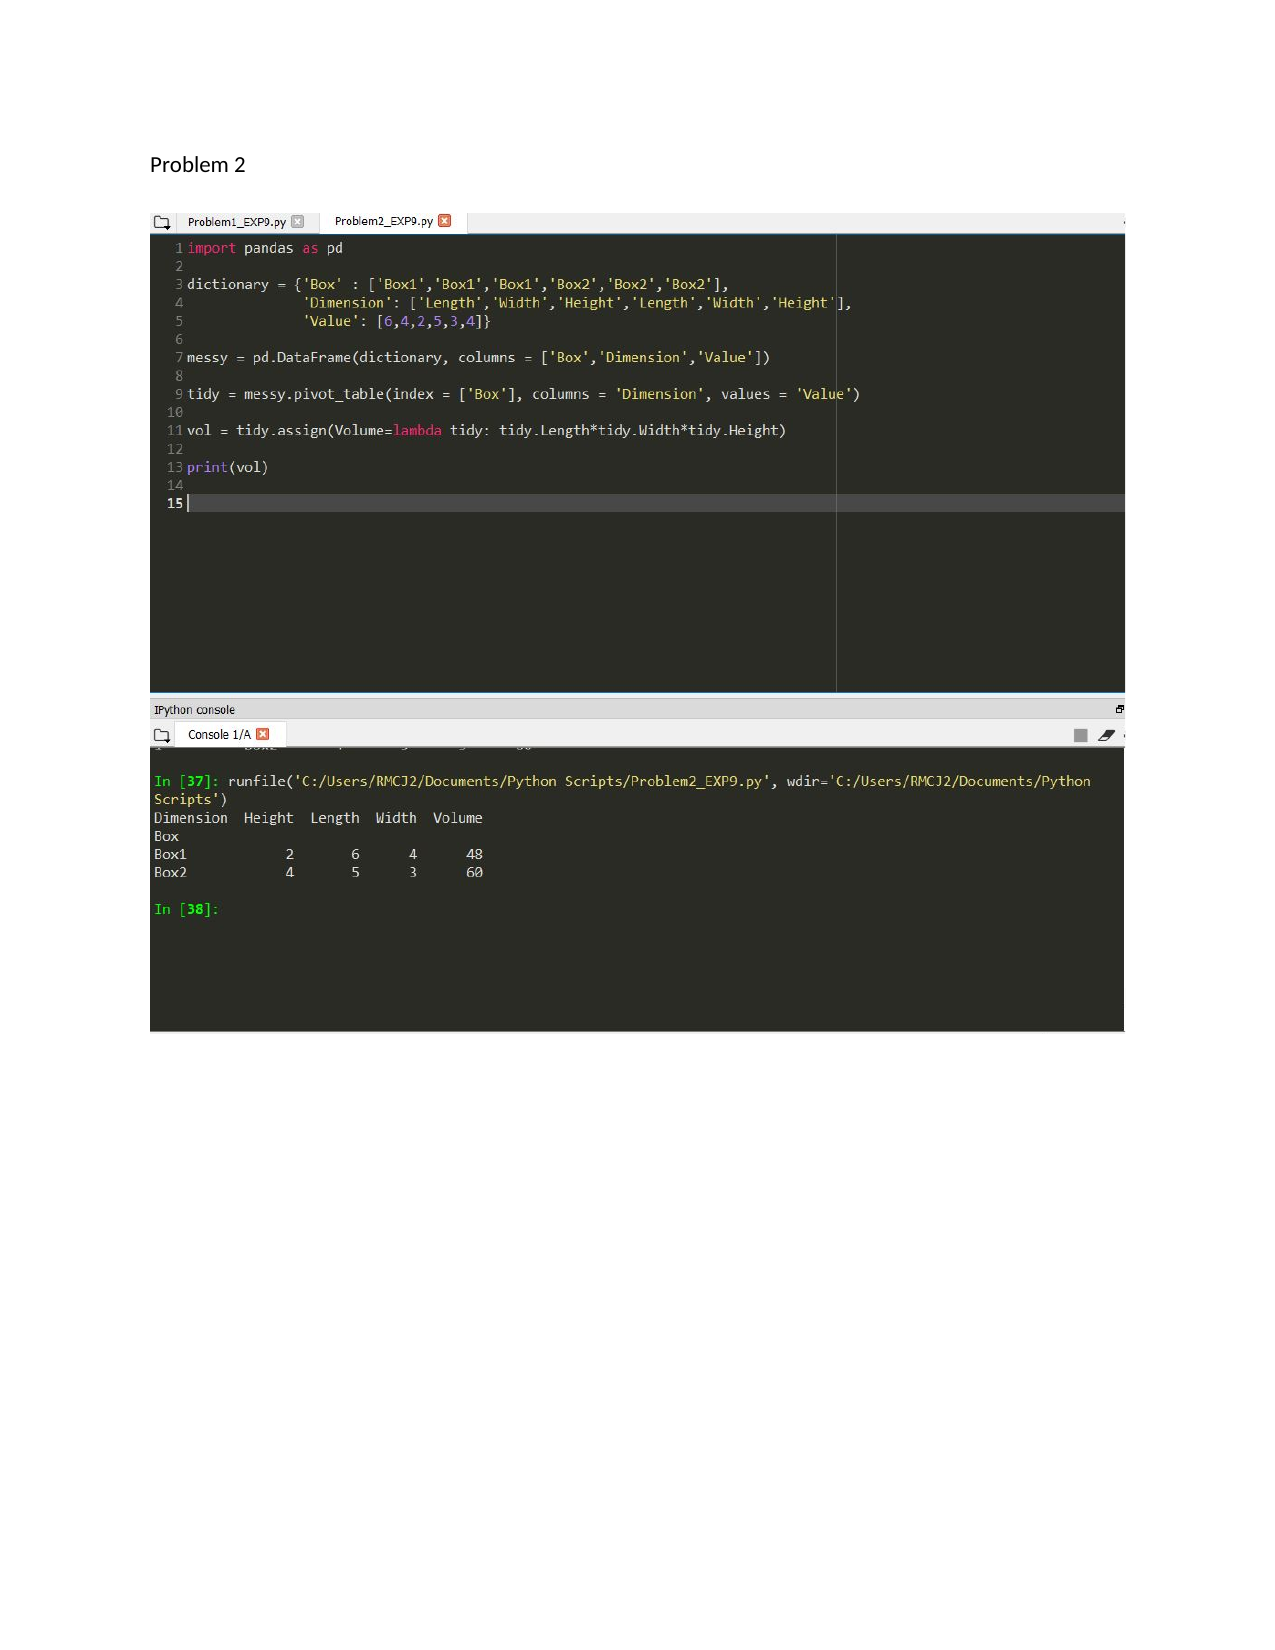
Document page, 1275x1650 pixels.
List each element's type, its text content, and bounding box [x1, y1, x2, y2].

text Problem 2 [150, 150, 1125, 178]
picture [150, 213, 1125, 1034]
